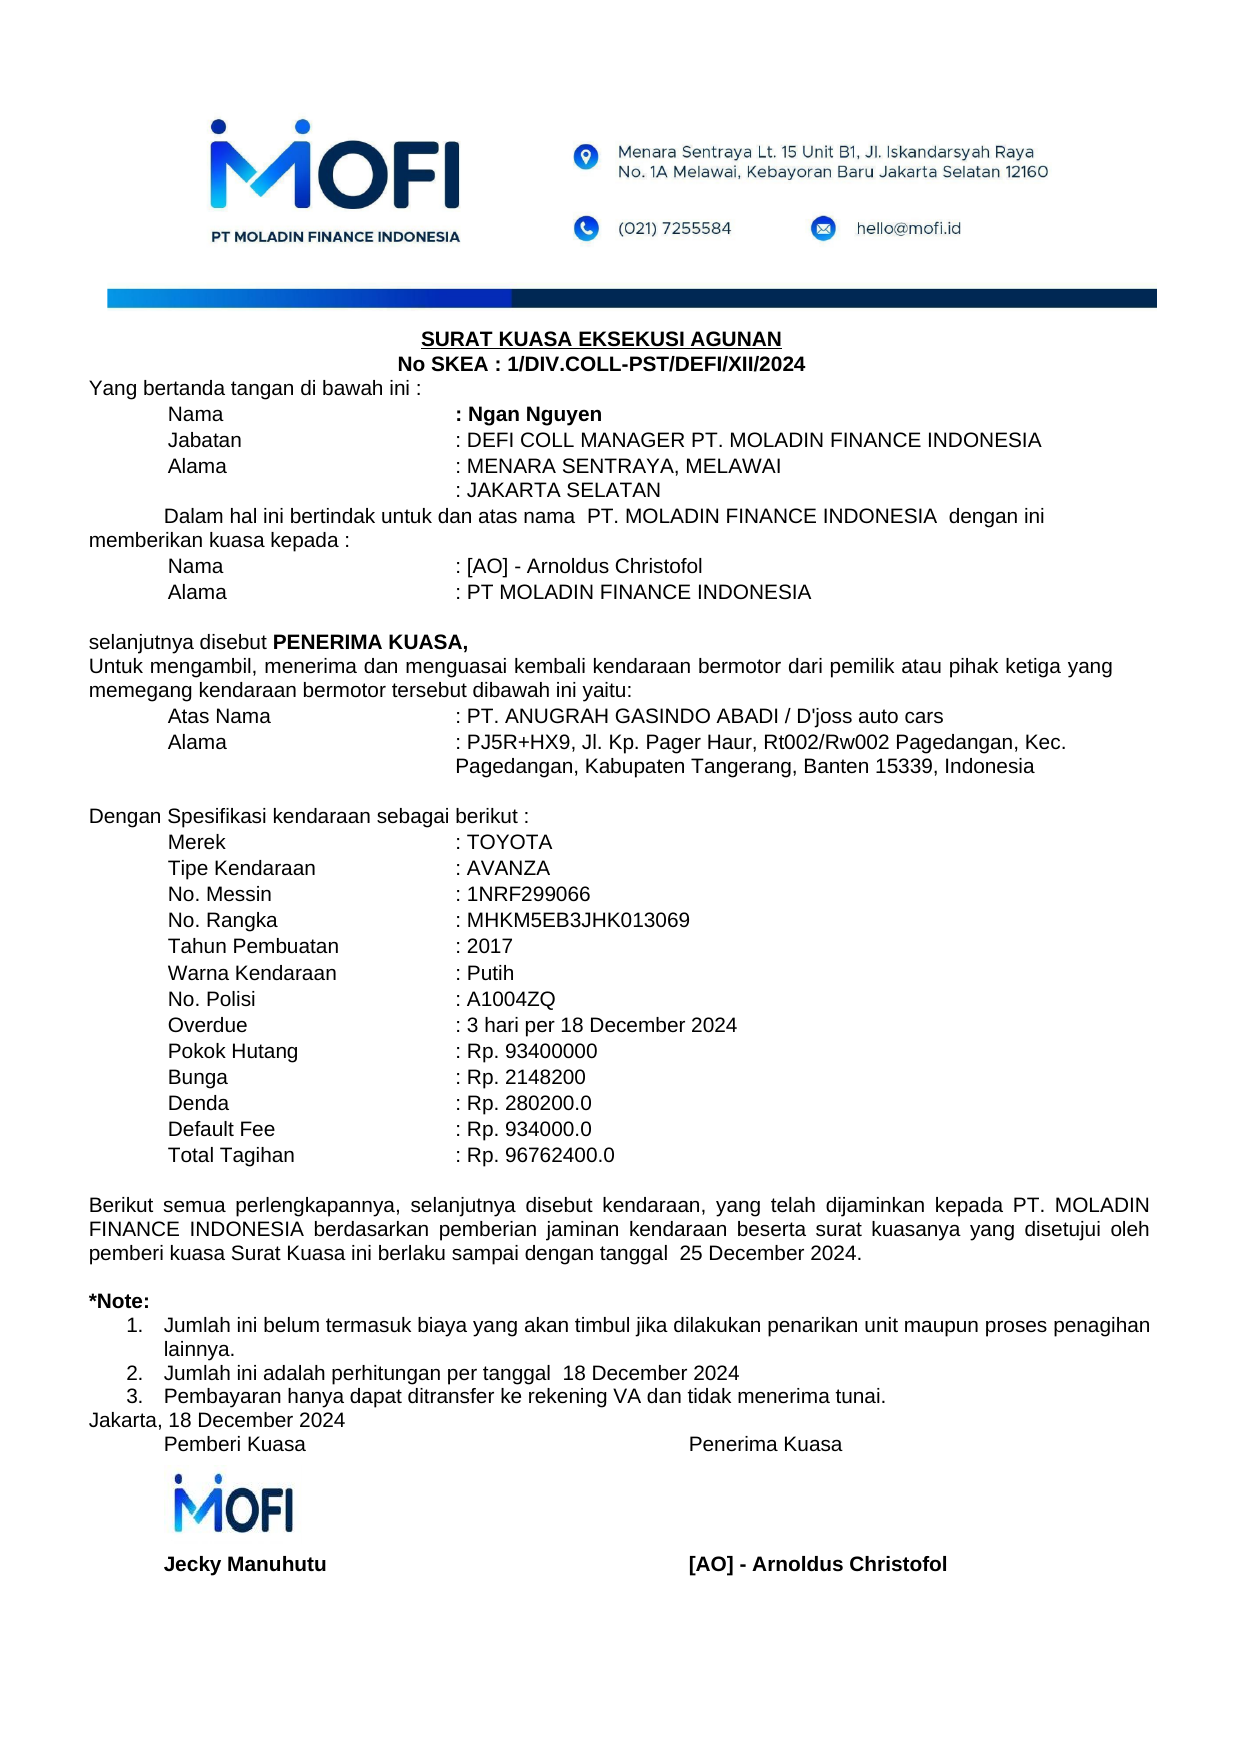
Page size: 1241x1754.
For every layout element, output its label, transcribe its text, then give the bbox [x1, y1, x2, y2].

list Pembayaran hanya dapat ditransfer ke rekening VA dan tidak menerima tunai. [126, 1384, 1152, 1408]
text Dengan Spesifikasi kendaraan sebagai berikut : [88, 804, 1114, 828]
table_header : [AO] - Arnoldus Christofol [456, 554, 1151, 578]
table_cell : AVANZA [456, 856, 1151, 880]
text Dalam hal ini bertindak untuk dan atas nama PT. MOLADIN FINANCE INDONESIA dengan ini memberikan kuasa kepada : [88, 504, 1114, 552]
table_cell Alama [169, 730, 454, 778]
table_cell : Rp. 280200.0 [456, 1091, 1151, 1114]
text Jecky Manuhutu [AO] - Arnoldus Christofol [88, 1552, 1028, 1576]
table_header : Ngan Nguyen [456, 402, 1151, 426]
table_header : PT. ANUGRAH GASINDO ABADI / D'joss auto cars [456, 704, 1151, 728]
table_cell : 1NRF299066 [456, 882, 1151, 906]
table_cell : Rp. 934000.0 [456, 1117, 1151, 1141]
text Berikut semua perlengkapannya, selanjutnya disebut kendaraan, yang telah dijaminkan kepada PT. MOLADIN FINANCE INDONESIA berdasarkan pemberian jaminan kendaraan beserta surat kuasanya yang disetujui oleh pemberi kuasa Surat Kuasa ini berlaku sampai dengan tanggal 25 December 2024. [88, 1193, 1152, 1264]
table_cell No. Polisi [169, 986, 454, 1010]
picture [164, 1465, 302, 1544]
text Untuk mengambil, menerima dan menguasai kembali kendaraan bermotor dari pemilik atau pihak ketiga yang memegang kendaraan bermotor tersebut dibawah ini yaitu: [88, 654, 1114, 702]
table_cell Jabatan [169, 428, 454, 452]
text Pemberi Kuasa Penerima Kuasa [88, 1432, 1028, 1456]
table_cell Alama [169, 454, 454, 502]
table_cell : Rp. 96762400.0 [456, 1143, 1151, 1167]
table_cell : Putih [456, 960, 1151, 984]
table_cell : PJ5R+HX9, Jl. Kp. Pager Haur, Rt002/Rw002 Pagedangan, Kec. Pagedangan, Kabupaten Tangerang, Banten 15339, Indonesia [456, 730, 1151, 778]
table_header Atas Nama [169, 704, 454, 728]
text No SKEA : 1/DIV.COLL-PST/DEFI/XII/2024 [88, 352, 1114, 376]
table_cell Warna Kendaraan [169, 960, 454, 984]
table_cell Tahun Pembuatan [169, 934, 454, 958]
list Jumlah ini adalah perhitungan per tanggal 18 December 2024 [126, 1360, 1152, 1384]
table_header Nama [169, 554, 454, 578]
table_cell Overdue [169, 1013, 454, 1036]
table_header Nama [169, 402, 454, 426]
table_cell : Rp. 2148200 [456, 1065, 1151, 1088]
table_cell No. Messin [169, 882, 454, 906]
table_cell : 3 hari per 18 December 2024 [456, 1013, 1151, 1036]
table_cell Tipe Kendaraan [169, 856, 454, 880]
text *Note: [88, 1288, 1152, 1312]
table_cell Pokok Hutang [169, 1039, 454, 1062]
table_cell : DEFI COLL MANAGER PT. MOLADIN FINANCE INDONESIA [456, 428, 1151, 452]
table_cell No. Rangka [169, 908, 454, 932]
table_cell Total Tagihan [169, 1143, 454, 1167]
table_cell : PT MOLADIN FINANCE INDONESIA [456, 580, 1151, 604]
table_cell : MENARA SENTRAYA, MELAWAI : JAKARTA SELATAN [456, 454, 1151, 502]
table_cell Bunga [169, 1065, 454, 1088]
table_header : TOYOTA [456, 830, 1151, 854]
text selanjutnya disebut PENERIMA KUASA, [88, 630, 1114, 654]
table_cell : MHKM5EB3JHK013069 [456, 908, 1151, 932]
table_header Merek [169, 830, 454, 854]
picture [107, 77, 1157, 318]
text Jakarta, 18 December 2024 [88, 1408, 1152, 1432]
table_cell : 2017 [456, 934, 1151, 958]
list Jumlah ini belum termasuk biaya yang akan timbul jika dilakukan penarikan unit maupun proses penagihan lainnya. [126, 1312, 1152, 1360]
table_cell : A1004ZQ [456, 986, 1151, 1010]
table_cell : Rp. 93400000 [456, 1039, 1151, 1062]
table_cell Alama [169, 580, 454, 604]
table_cell Denda [169, 1091, 454, 1114]
text Yang bertanda tangan di bawah ini : [88, 376, 1114, 400]
table_cell Default Fee [169, 1117, 454, 1141]
